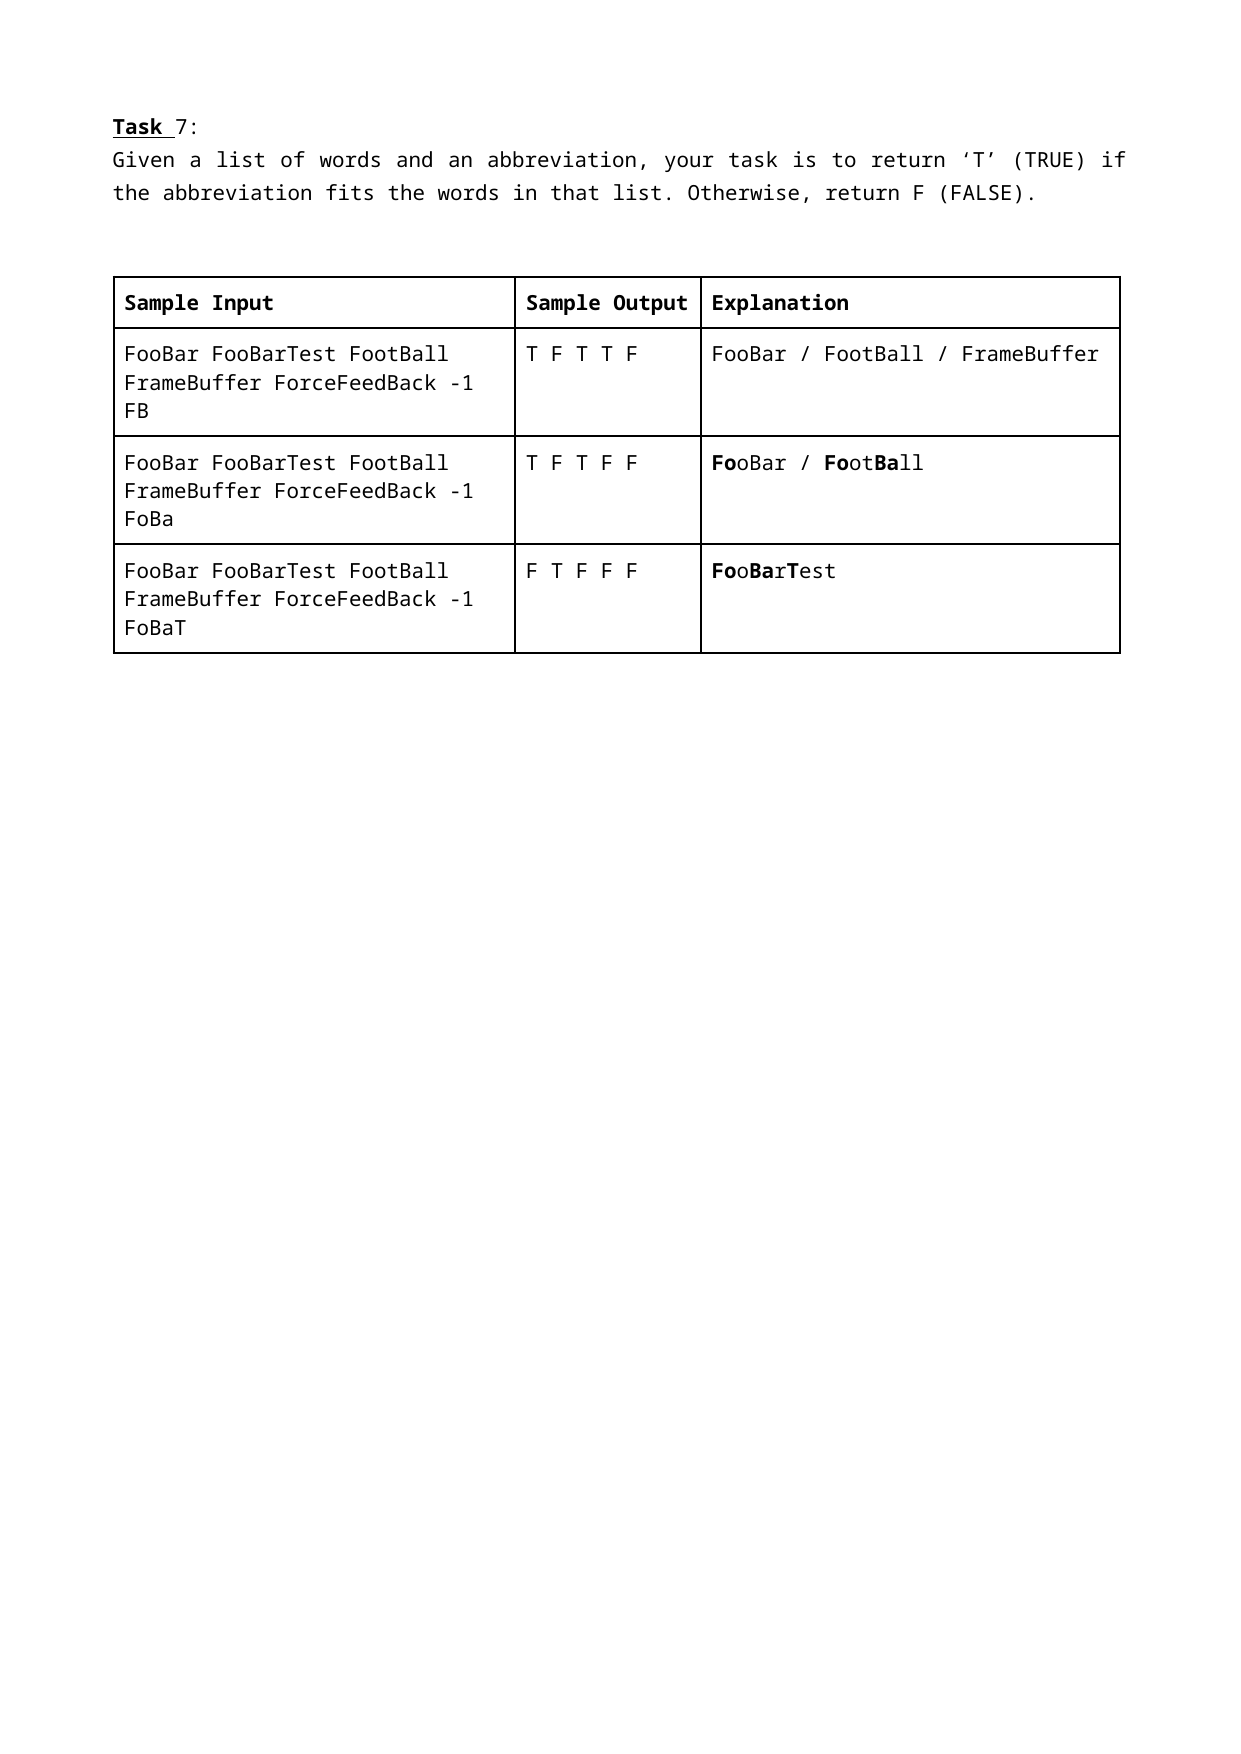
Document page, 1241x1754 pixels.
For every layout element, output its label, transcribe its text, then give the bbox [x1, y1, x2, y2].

text Task 7: [112, 112, 1128, 141]
table_cell FooBar FooBarTest FootBall FrameBuffer ForceFeedBack -1 FoBa [115, 437, 514, 543]
table_cell FooBar / FootBall [702, 437, 1119, 543]
table_cell FooBarTest [702, 545, 1119, 652]
table_cell FooBar FooBarTest FootBall FrameBuffer ForceFeedBack -1 FB [115, 329, 514, 435]
table_cell F T F F F [516, 545, 700, 652]
table_cell T F T T F [516, 329, 700, 435]
table_header Sample Input [115, 278, 514, 327]
table_cell FooBar / FootBall / FrameBuffer [702, 329, 1119, 435]
table_cell T F T F F [516, 437, 700, 543]
table_cell FooBar FooBarTest FootBall FrameBuffer ForceFeedBack -1 FoBaT [115, 545, 514, 652]
table_header Explanation [702, 278, 1119, 327]
table_header Sample Output [516, 278, 700, 327]
text Given a list of words and an abbreviation, your task is to return ‘T’ (TRUE) if the abbreviation fits the words in that list. Otherwise, return F (FALSE). [112, 145, 1128, 206]
